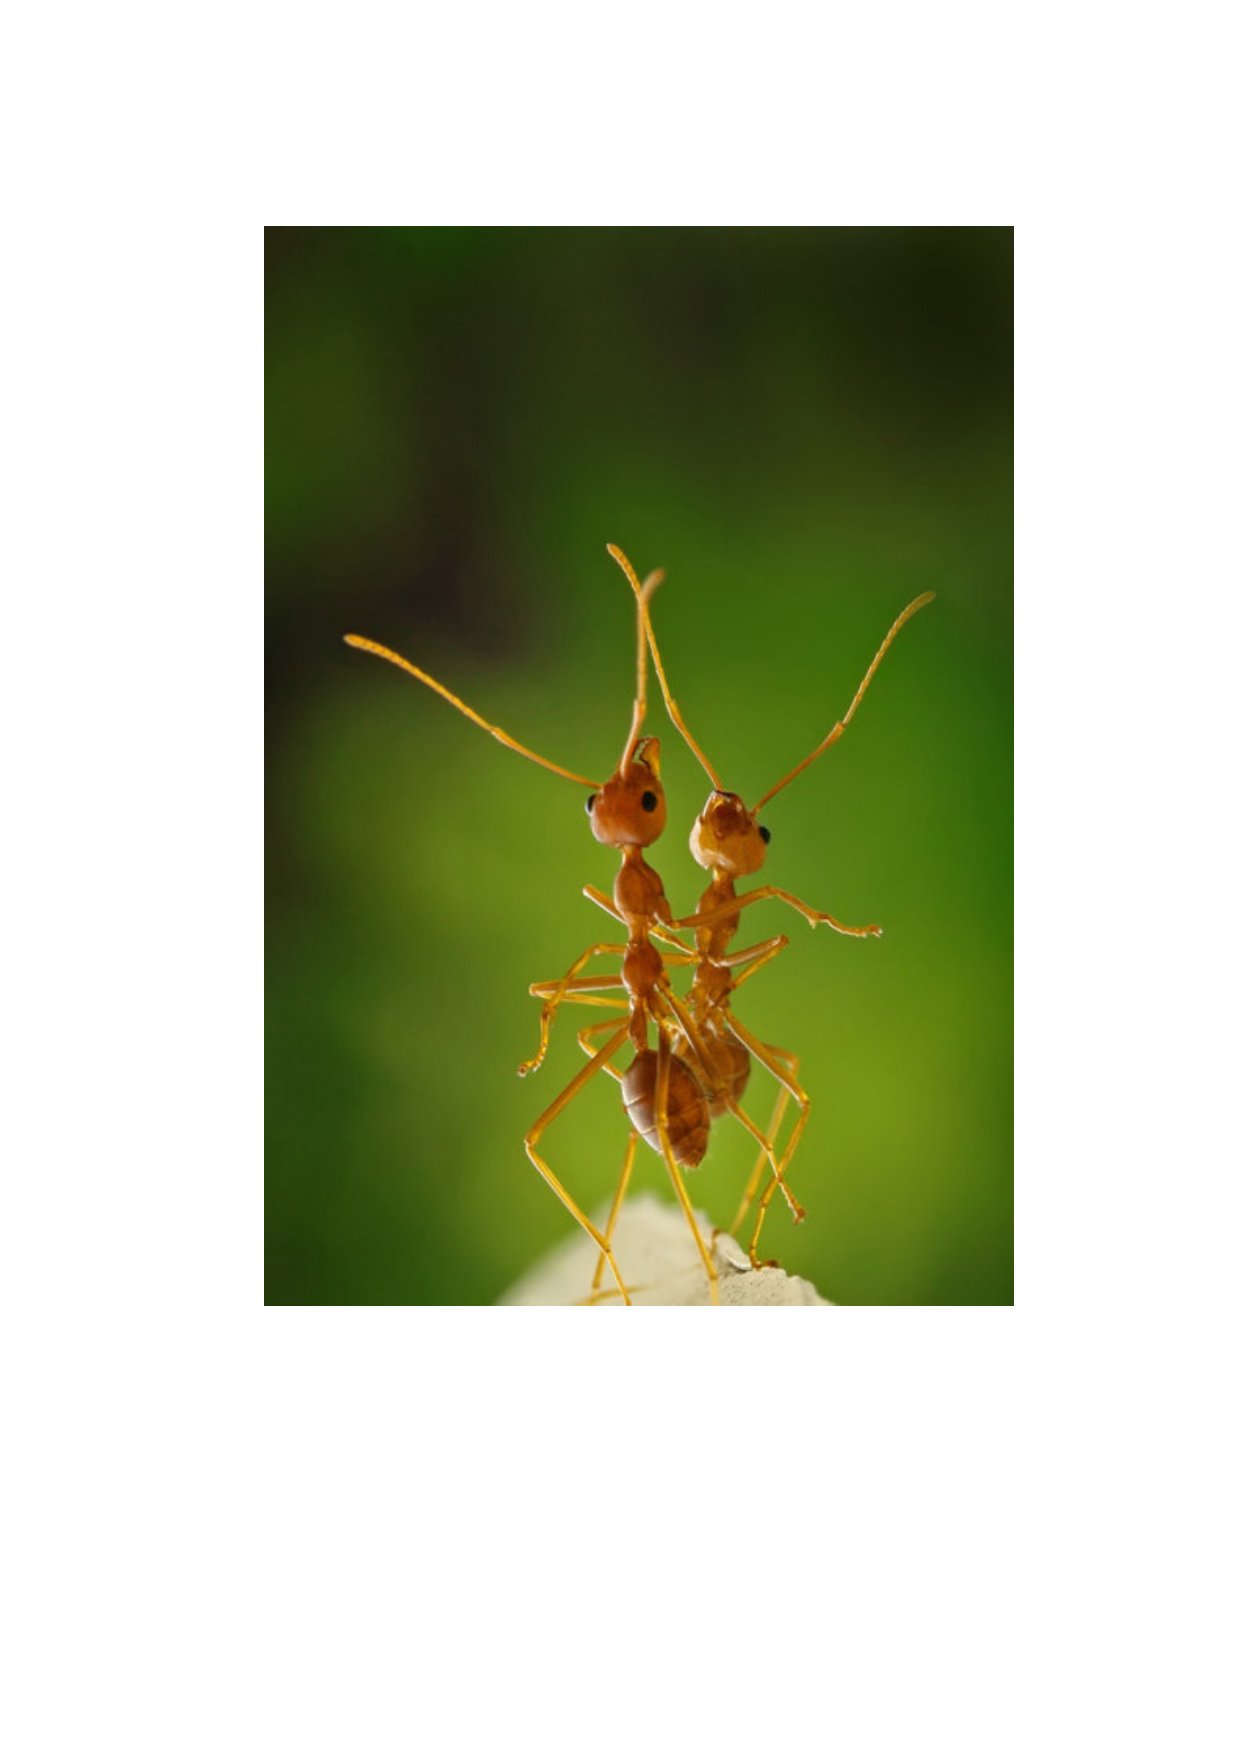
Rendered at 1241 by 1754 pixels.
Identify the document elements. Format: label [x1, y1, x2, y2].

picture [264, 226, 1014, 1306]
